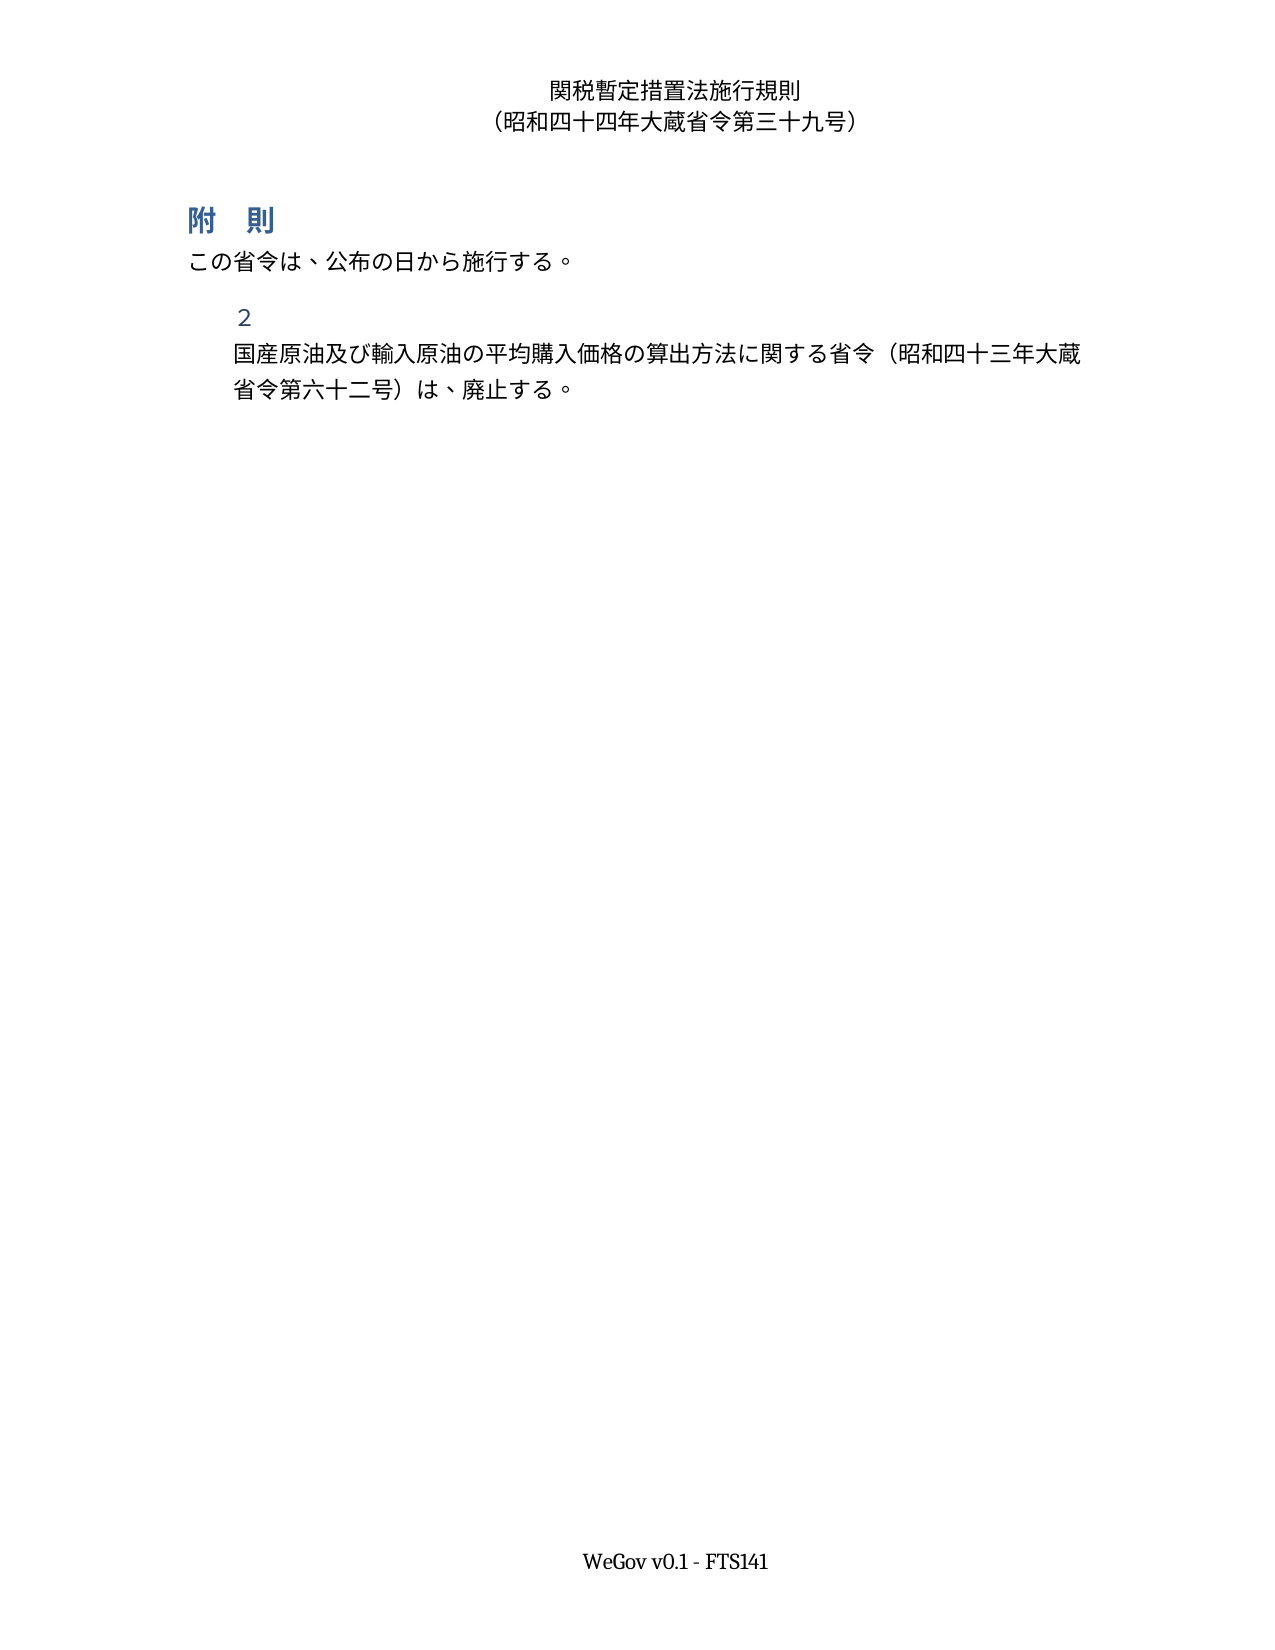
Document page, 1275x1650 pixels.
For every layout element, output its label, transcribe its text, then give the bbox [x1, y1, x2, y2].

text 国産原油及び輸入原油の平均購入価格の算出方法に関する省令（昭和四十三年大蔵省令第六十二号）は、廃止する。 [233, 338, 1087, 406]
subtitle ２ [233, 302, 1087, 334]
text この省令は、公布の日から施行する。 [187, 246, 1087, 277]
subtitle 附 則 [187, 200, 1087, 240]
